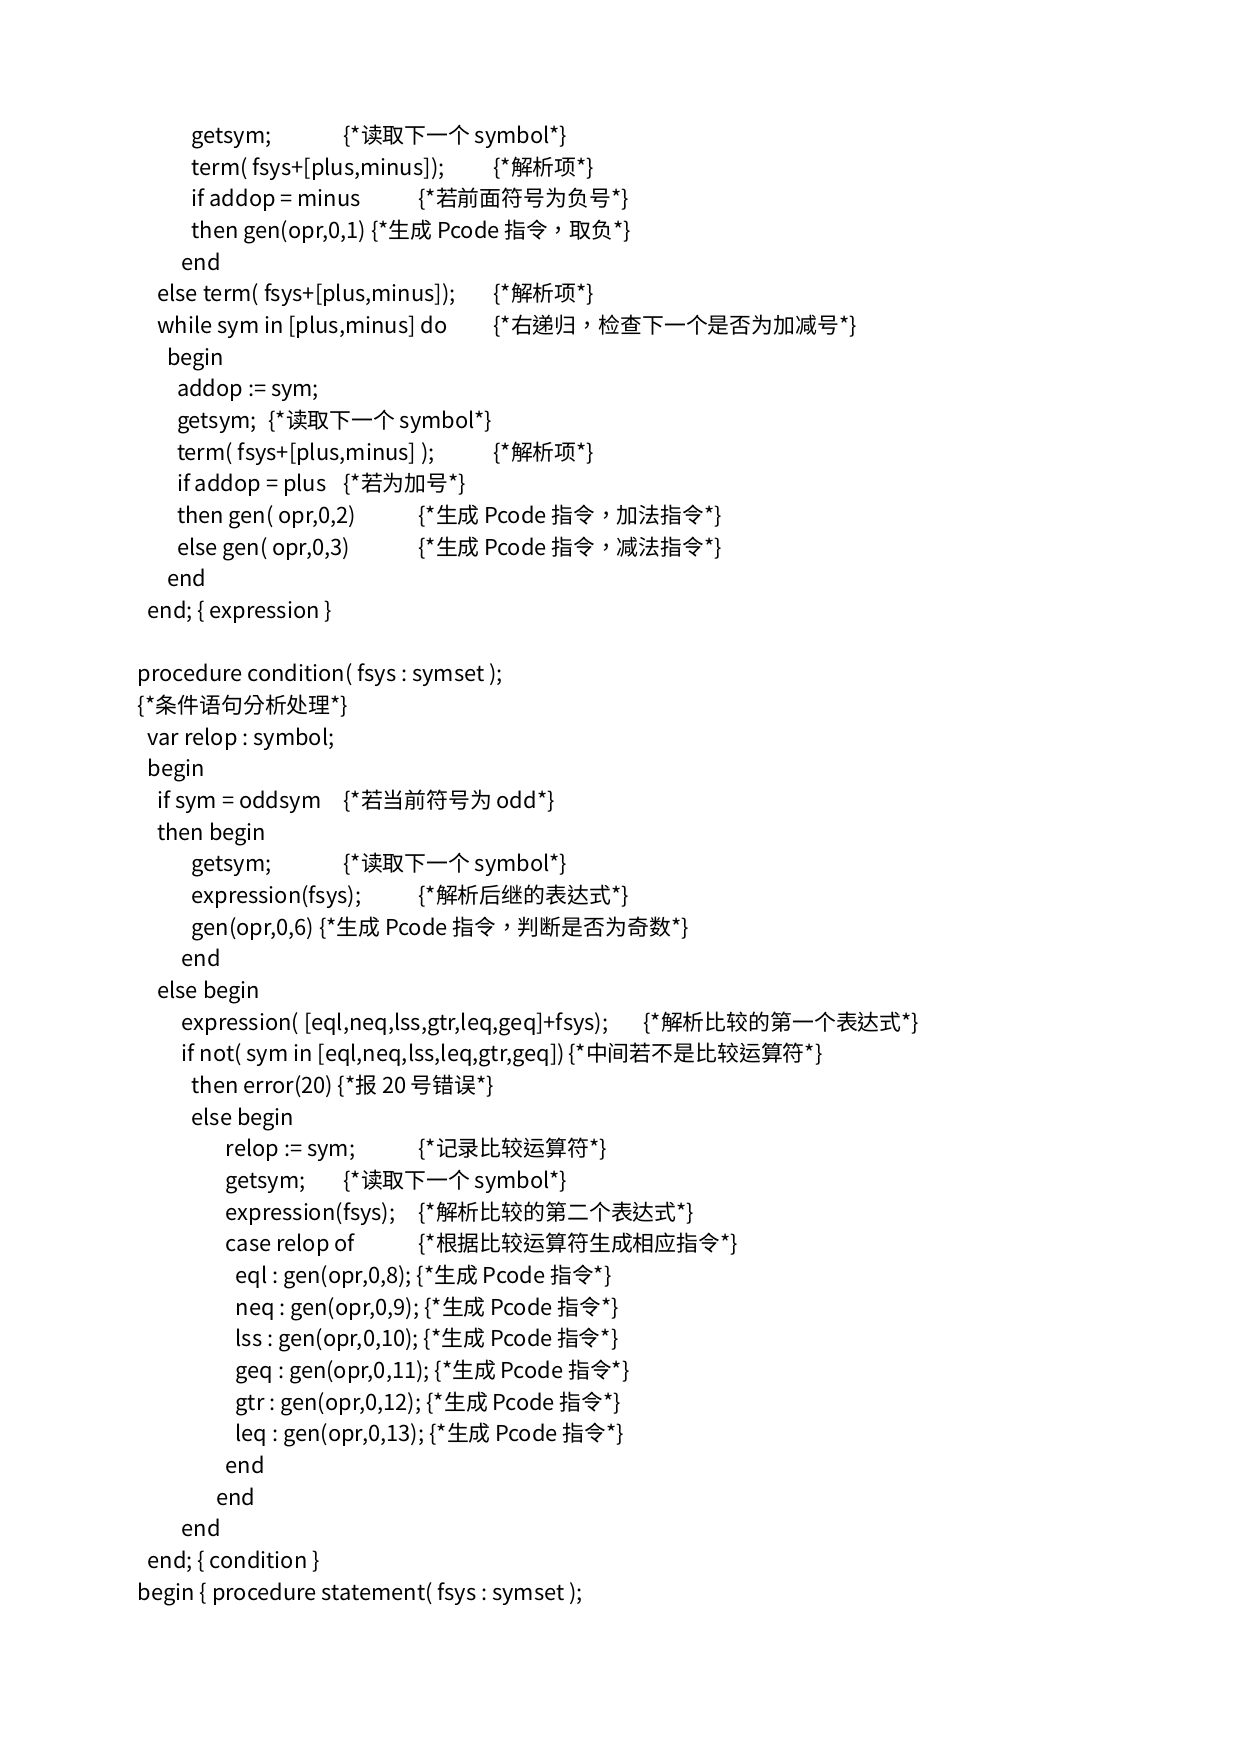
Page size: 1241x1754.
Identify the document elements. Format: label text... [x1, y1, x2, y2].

text then begin [118, 815, 1122, 846]
text end; { condition } [118, 1543, 1122, 1575]
text procedure condition( fsys : symset ); [118, 656, 1122, 688]
text var relop : symbol; [118, 720, 1122, 751]
text if addop = plus {*若为加号*} [118, 466, 1122, 498]
text expression( [eql,neq,lss,gtr,leq,geq]+fsys); {*解析比较的第一个表达式*} [118, 1005, 1122, 1036]
text getsym; {*读取下一个symbol*} [118, 403, 1122, 435]
text eql : gen(opr,0,8); {*生成Pcode指令*} [118, 1258, 1122, 1290]
text gen(opr,0,6) {*生成Pcode指令，判断是否为奇数*} [118, 910, 1122, 941]
text if sym = oddsym {*若当前符号为odd*} [118, 783, 1122, 815]
text expression(fsys); {*解析后继的表达式*} [118, 878, 1122, 910]
text leq : gen(opr,0,13); {*生成Pcode指令*} [118, 1416, 1122, 1448]
text then gen(opr,0,1) {*生成Pcode指令，取负*} [118, 213, 1122, 245]
text end [118, 1448, 1122, 1480]
text begin { procedure statement( fsys : symset ); [118, 1575, 1122, 1606]
text if not( sym in [eql,neq,lss,leq,gtr,geq]) {*中间若不是比较运算符*} [118, 1036, 1122, 1068]
text end [118, 245, 1122, 276]
text geq : gen(opr,0,11); {*生成Pcode指令*} [118, 1353, 1122, 1385]
text end [118, 941, 1122, 973]
text then gen( opr,0,2) {*生成Pcode指令，加法指令*} [118, 498, 1122, 530]
text begin [118, 340, 1122, 371]
text getsym; {*读取下一个symbol*} [118, 118, 1122, 150]
text getsym; {*读取下一个symbol*} [118, 846, 1122, 878]
text gtr : gen(opr,0,12); {*生成Pcode指令*} [118, 1385, 1122, 1416]
text lss : gen(opr,0,10); {*生成Pcode指令*} [118, 1321, 1122, 1353]
text expression(fsys); {*解析比较的第二个表达式*} [118, 1195, 1122, 1226]
text neq : gen(opr,0,9); {*生成Pcode指令*} [118, 1290, 1122, 1321]
text relop := sym; {*记录比较运算符*} [118, 1131, 1122, 1163]
text addop := sym; [118, 371, 1122, 403]
text term( fsys+[plus,minus] ); {*解析项*} [118, 435, 1122, 466]
text else term( fsys+[plus,minus]); {*解析项*} [118, 276, 1122, 308]
text end [118, 1480, 1122, 1511]
text while sym in [plus,minus] do {*右递归，检查下一个是否为加减号*} [118, 308, 1122, 340]
text else gen( opr,0,3) {*生成Pcode指令，减法指令*} [118, 530, 1122, 561]
text end; { expression } [118, 593, 1122, 625]
text else begin [118, 973, 1122, 1005]
text begin [118, 751, 1122, 783]
text then error(20) {*报20号错误*} [118, 1068, 1122, 1100]
text {*条件语句分析处理*} [118, 688, 1122, 720]
text if addop = minus {*若前面符号为负号*} [118, 181, 1122, 213]
text getsym; {*读取下一个symbol*} [118, 1163, 1122, 1195]
text else begin [118, 1100, 1122, 1131]
text end [118, 561, 1122, 593]
text case relop of {*根据比较运算符生成相应指令*} [118, 1226, 1122, 1258]
text end [118, 1511, 1122, 1543]
text term( fsys+[plus,minus]); {*解析项*} [118, 150, 1122, 181]
